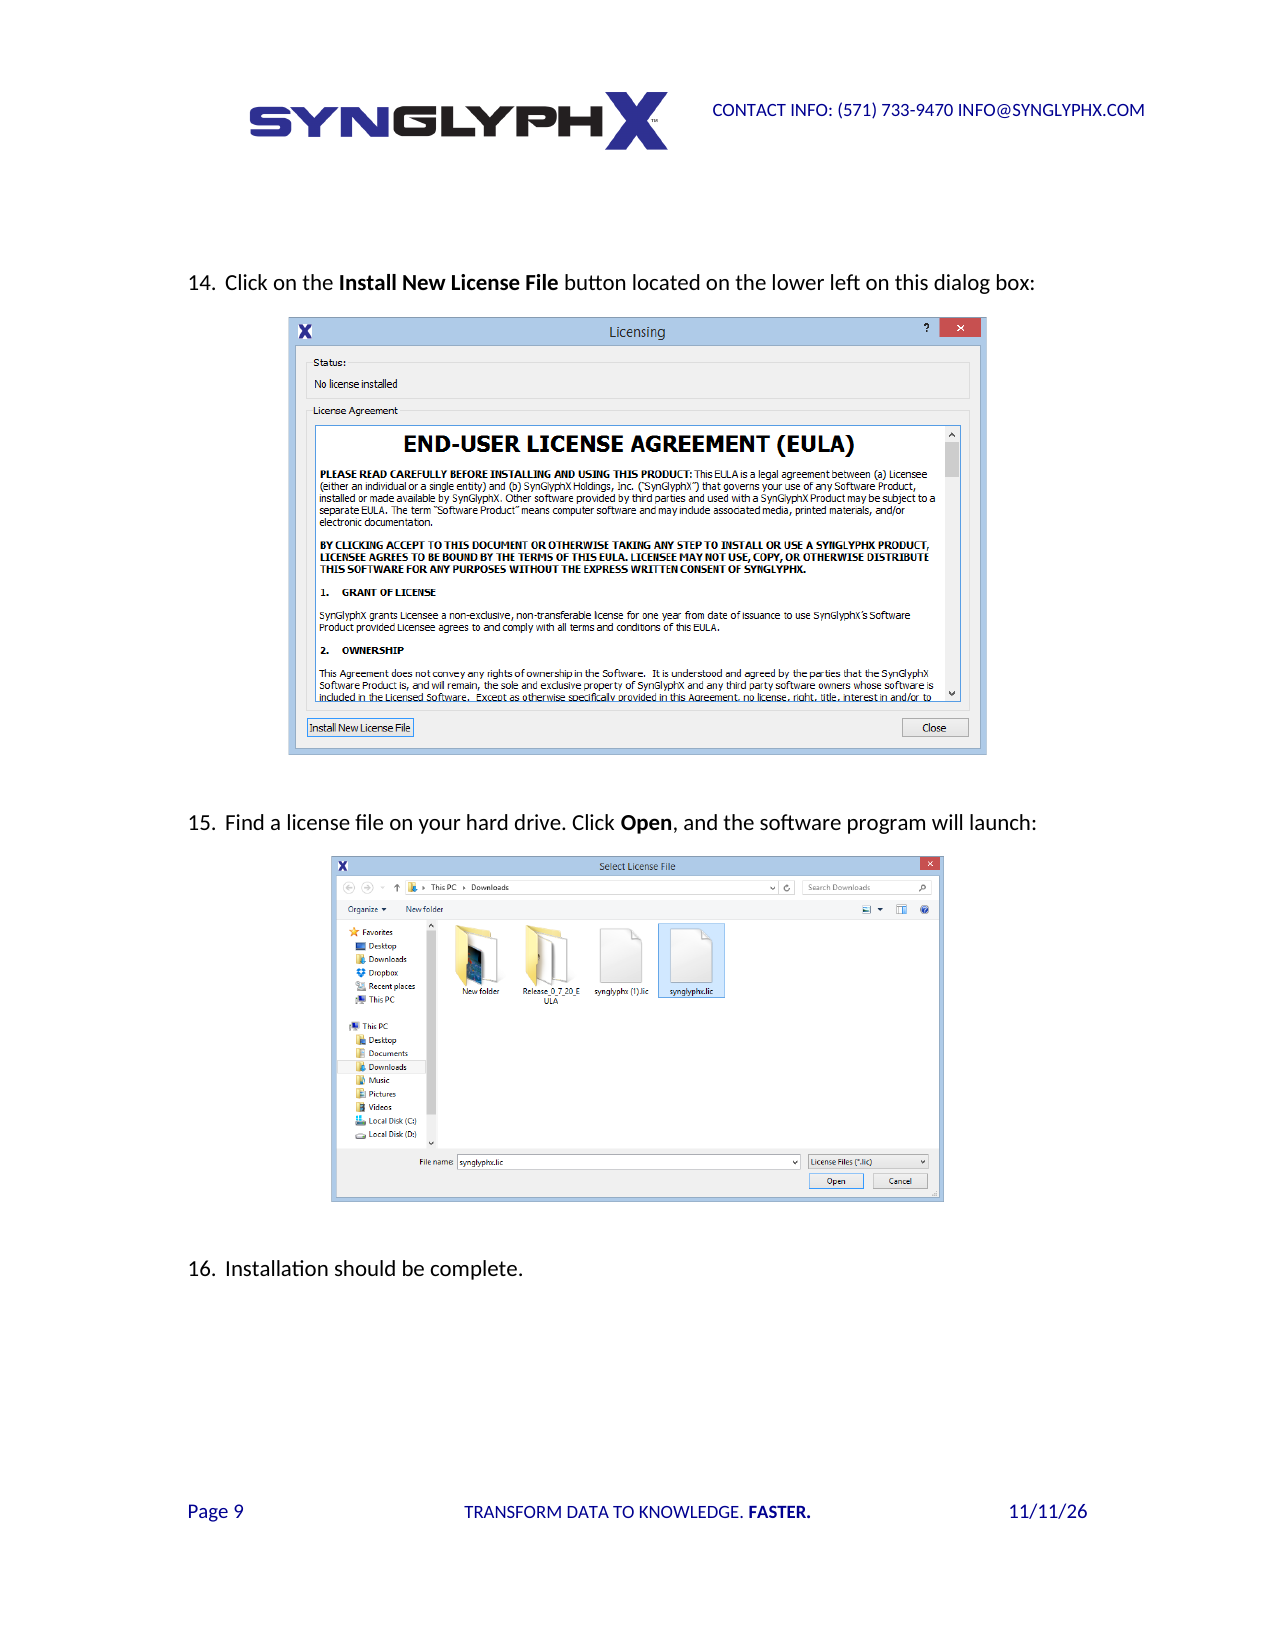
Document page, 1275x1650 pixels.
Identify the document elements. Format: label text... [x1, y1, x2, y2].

picture [222, 75, 690, 165]
list Find license file onhard drive. Click Ooftware program will launch: [187, 808, 1087, 836]
list Click on the I N L button on lower left on this dialog box: [187, 268, 1087, 297]
picture [288, 317, 987, 755]
picture [331, 856, 944, 1202]
